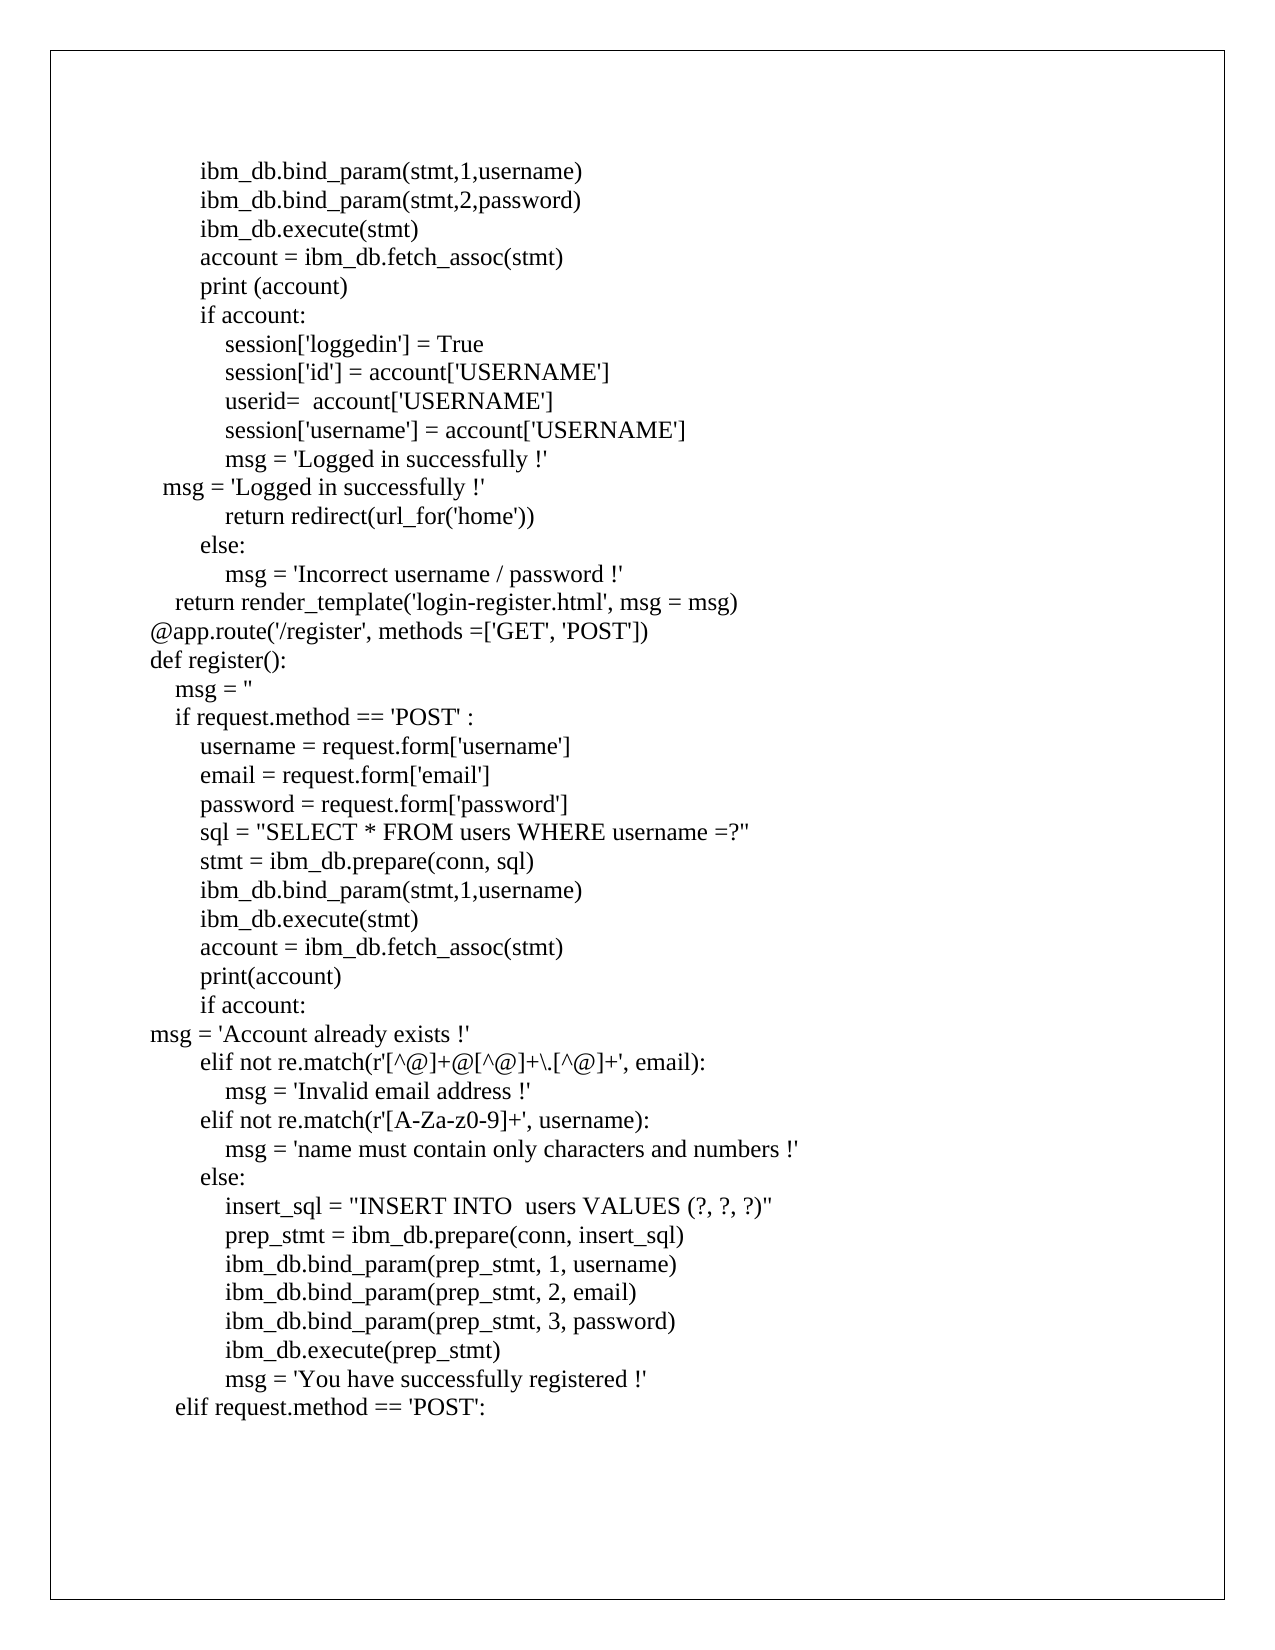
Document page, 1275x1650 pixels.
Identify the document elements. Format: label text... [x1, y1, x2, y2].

text ibm_db.bind_param(prep_stmt, 2, email) [150, 1277, 1100, 1306]
text email = request.form['email'] [150, 760, 1100, 789]
text msg = 'Logged in successfully !' [150, 472, 1100, 501]
text ibm_db.bind_param(stmt,1,username) [150, 875, 1100, 904]
text msg = 'Incorrect username / password !' [150, 559, 1100, 587]
text password = request.form['password'] [150, 789, 1100, 817]
text if account: [150, 300, 1100, 329]
text ibm_db.execute(stmt) [150, 214, 1100, 242]
text ibm_db.bind_param(stmt,2,password) [150, 185, 1100, 214]
text msg = 'Logged in successfully !' [150, 444, 1100, 472]
text session['loggedin'] = True [150, 329, 1100, 357]
text def register(): [150, 645, 1100, 674]
text session['id'] = account['USERNAME'] [150, 357, 1100, 386]
text msg = '' [150, 674, 1100, 702]
text elif not re.match(r'[^@]+@[^@]+\.[^@]+', email): [150, 1047, 1100, 1076]
text if request.method == 'POST' : [150, 702, 1100, 731]
text msg = 'Account already exists !' [150, 1019, 1100, 1047]
text else: [150, 530, 1100, 559]
text userid= account['USERNAME'] [150, 386, 1100, 415]
text ibm_db.bind_param(stmt,1,username) [150, 156, 1100, 185]
text msg = 'name must contain only characters and numbers !' [150, 1134, 1100, 1162]
text prep_stmt = ibm_db.prepare(conn, insert_sql) [150, 1220, 1100, 1249]
text return redirect(url_for('home')) [150, 501, 1100, 530]
text insert_sql = "INSERT INTO users VALUES (?, ?, ?)" [150, 1191, 1100, 1220]
text username = request.form['username'] [150, 731, 1100, 760]
text @app.route('/register', methods =['GET', 'POST']) [150, 616, 1100, 645]
text ibm_db.bind_param(prep_stmt, 3, password) [150, 1306, 1100, 1335]
text session['username'] = account['USERNAME'] [150, 415, 1100, 444]
text msg = 'You have successfully registered !' [150, 1364, 1100, 1392]
text elif not re.match(r'[A-Za-z0-9]+', username): [150, 1105, 1100, 1134]
text elif request.method == 'POST': [150, 1392, 1100, 1421]
text print(account) [150, 961, 1100, 990]
text stmt = ibm_db.prepare(conn, sql) [150, 846, 1100, 875]
text account = ibm_db.fetch_assoc(stmt) [150, 242, 1100, 271]
text ibm_db.execute(prep_stmt) [150, 1335, 1100, 1364]
text print (account) [150, 271, 1100, 300]
text msg = 'Invalid email address !' [150, 1076, 1100, 1105]
text return render_template('login-register.html', msg = msg) [150, 587, 1100, 616]
text account = ibm_db.fetch_assoc(stmt) [150, 932, 1100, 961]
text else: [150, 1162, 1100, 1191]
text ibm_db.execute(stmt) [150, 904, 1100, 932]
text ibm_db.bind_param(prep_stmt, 1, username) [150, 1249, 1100, 1277]
text sql = "SELECT * FROM users WHERE username =?" [150, 817, 1100, 846]
text if account: [150, 990, 1100, 1019]
